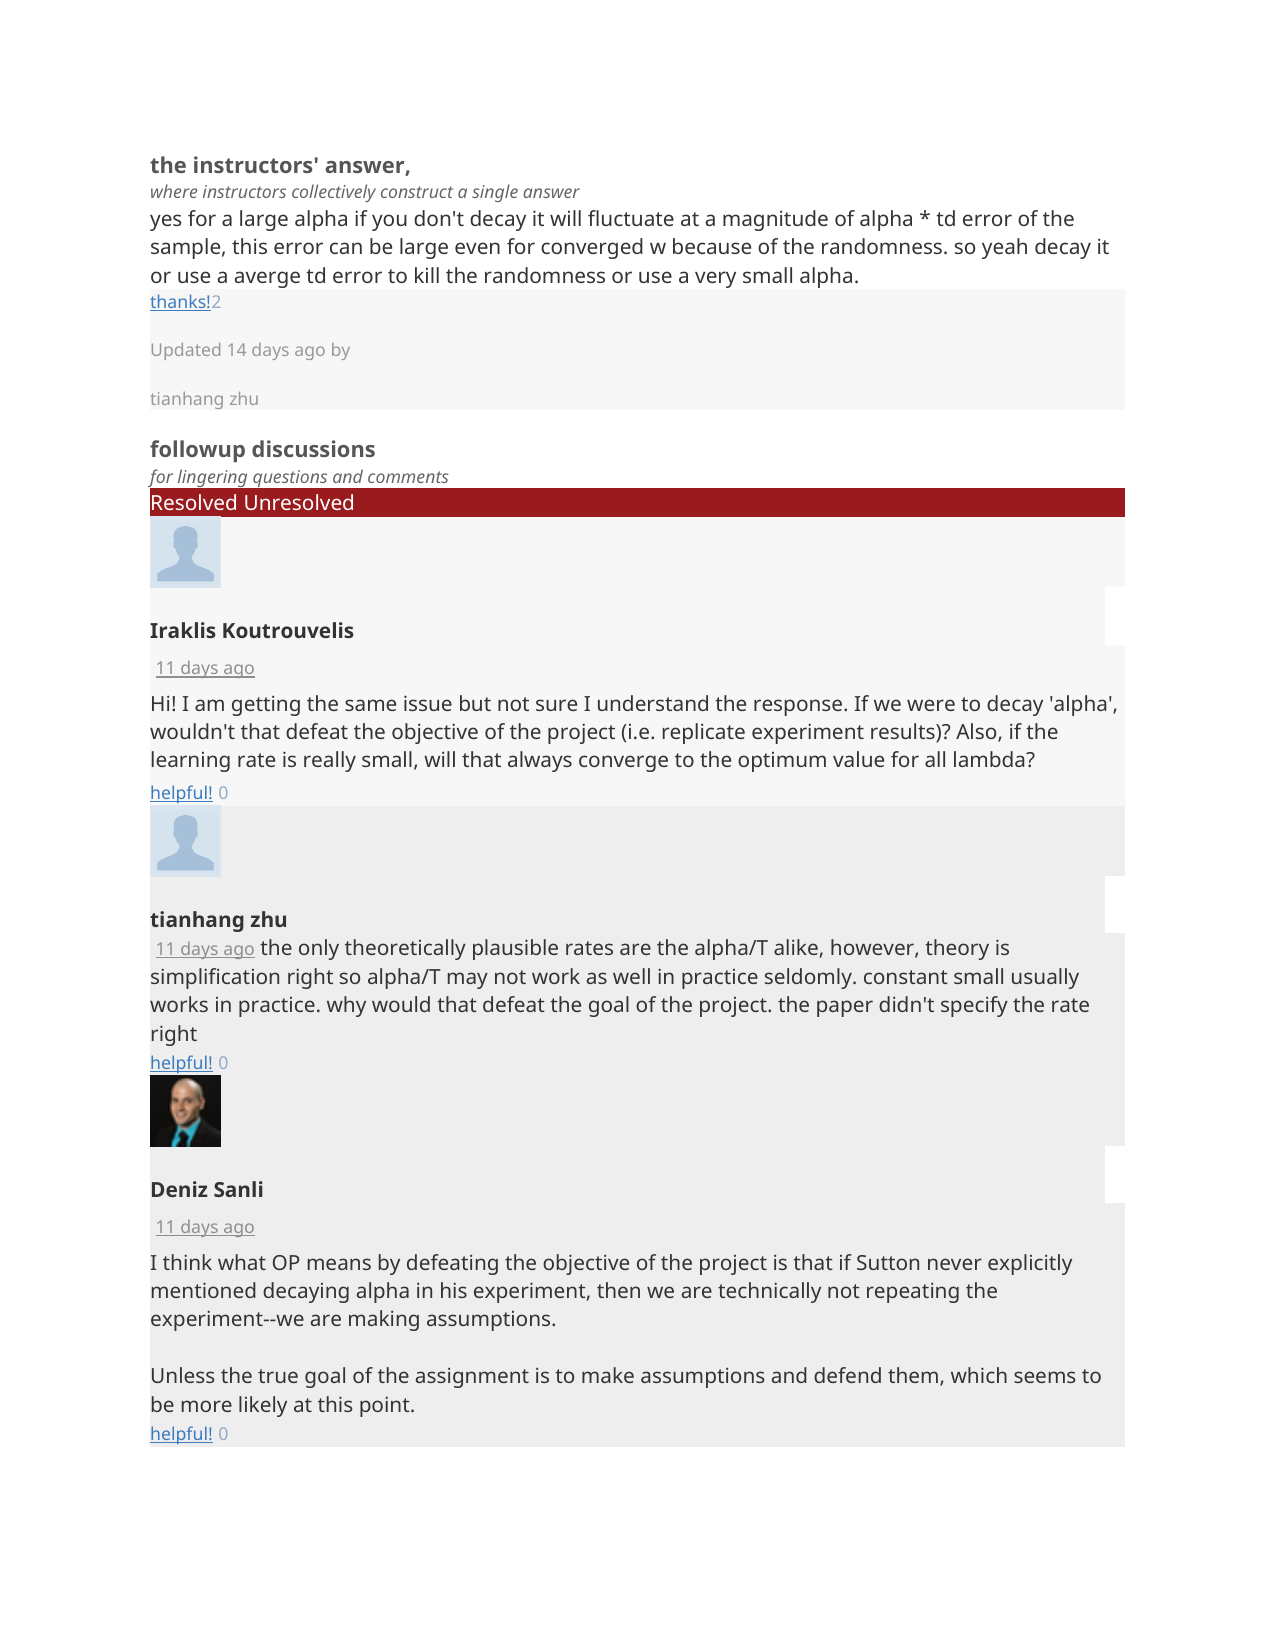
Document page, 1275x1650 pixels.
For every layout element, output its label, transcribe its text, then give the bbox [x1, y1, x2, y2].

text helpful! 0 [150, 1047, 1125, 1076]
text for lingering questions and comments [150, 464, 1125, 488]
text Updated 14 days ago by [150, 338, 1125, 362]
text followup discussions [150, 434, 1125, 464]
text Hi! I am getting the same issue but not sure I understand the response. If we were to decay 'alpha', wouldn't that defeat the objective of the project (i.e. replicate experiment results)? Also, if the learning rate is really small, will that always converge to the optimum value for all lambda? [150, 689, 1125, 774]
text 11 days ago the only theoretically plausible rates are the alpha/T alike, however, theory is simplification right so alpha/T may not work as well in practice seldomly. constant small usually works in practice. why would that defeat the goal of the project. the paper didn't specify the rate right [150, 933, 1125, 1047]
text where instructors collectively construct a single answer [150, 180, 1125, 204]
picture [150, 805, 221, 877]
text I think what OP means by defeating the objective of the project is that if Sutton never explicitly mentioned decaying alpha in his experiment, then we are technically not repeating the experiment--we are making assumptions. [150, 1248, 1125, 1333]
text the instructors' answer, [150, 150, 1125, 180]
text Deniz Sanli [150, 1175, 1105, 1203]
text tianhang zhu [150, 386, 1125, 410]
text thanks!2 [150, 289, 1125, 313]
text helpful! 0 [150, 1418, 1125, 1447]
text Unless the true goal of the assignment is to make assumptions and defend them, which seems to be more likely at this point. [150, 1361, 1125, 1418]
text 11 days ago [150, 1211, 1125, 1240]
picture [150, 516, 221, 588]
text Resolved Unresolved [150, 488, 1125, 517]
text helpful! 0 [150, 777, 1125, 806]
text Iraklis Koutrouvelis [150, 616, 1105, 645]
text tianhang zhu [150, 905, 1105, 933]
picture [150, 1075, 221, 1147]
text 11 days ago [150, 652, 1125, 681]
text yes for a large alpha if you don't decay it will fluctuate at a magnitude of alpha * td error of the sample, this error can be large even for converged w because of the randomness. so yeah decay it or use a averge td error to kill the randomness or use a very small alpha. [150, 204, 1125, 289]
